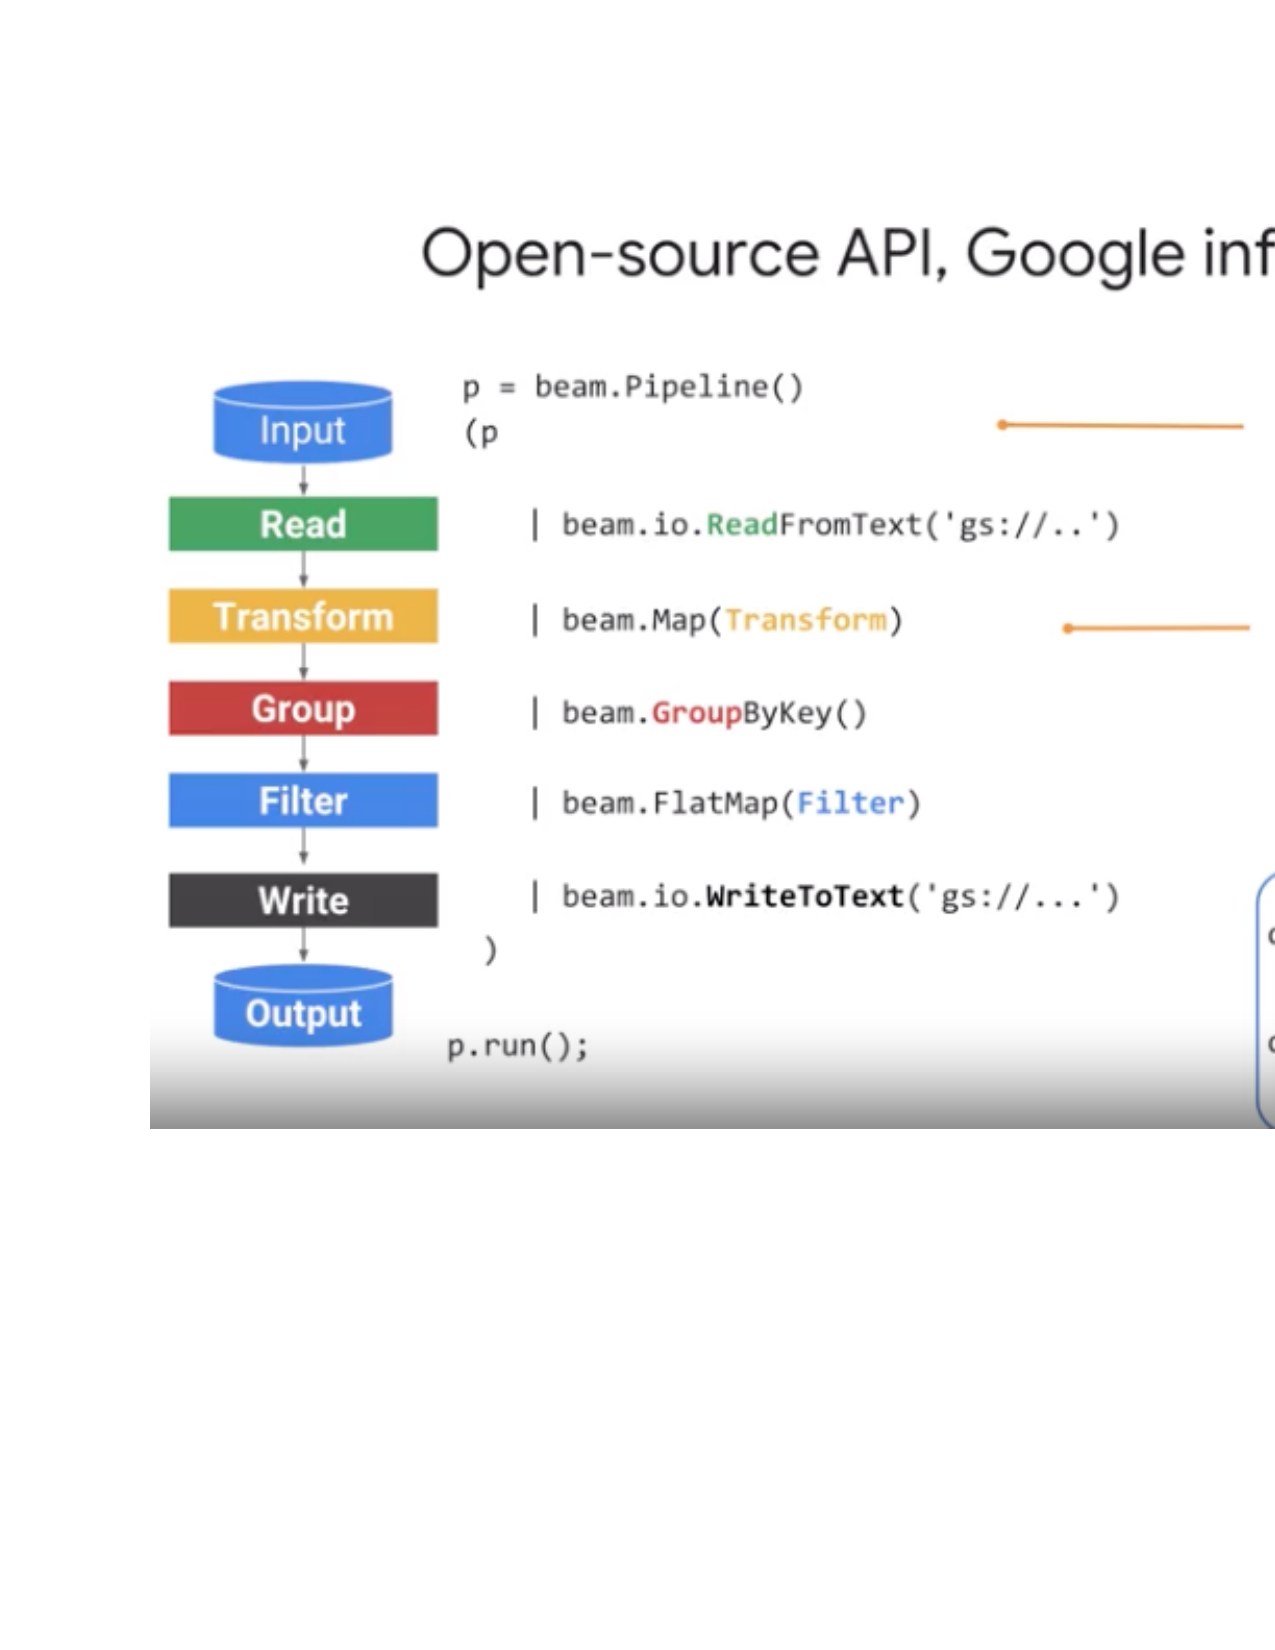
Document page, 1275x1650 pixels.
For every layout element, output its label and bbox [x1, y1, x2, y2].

picture [150, 180, 1275, 1129]
